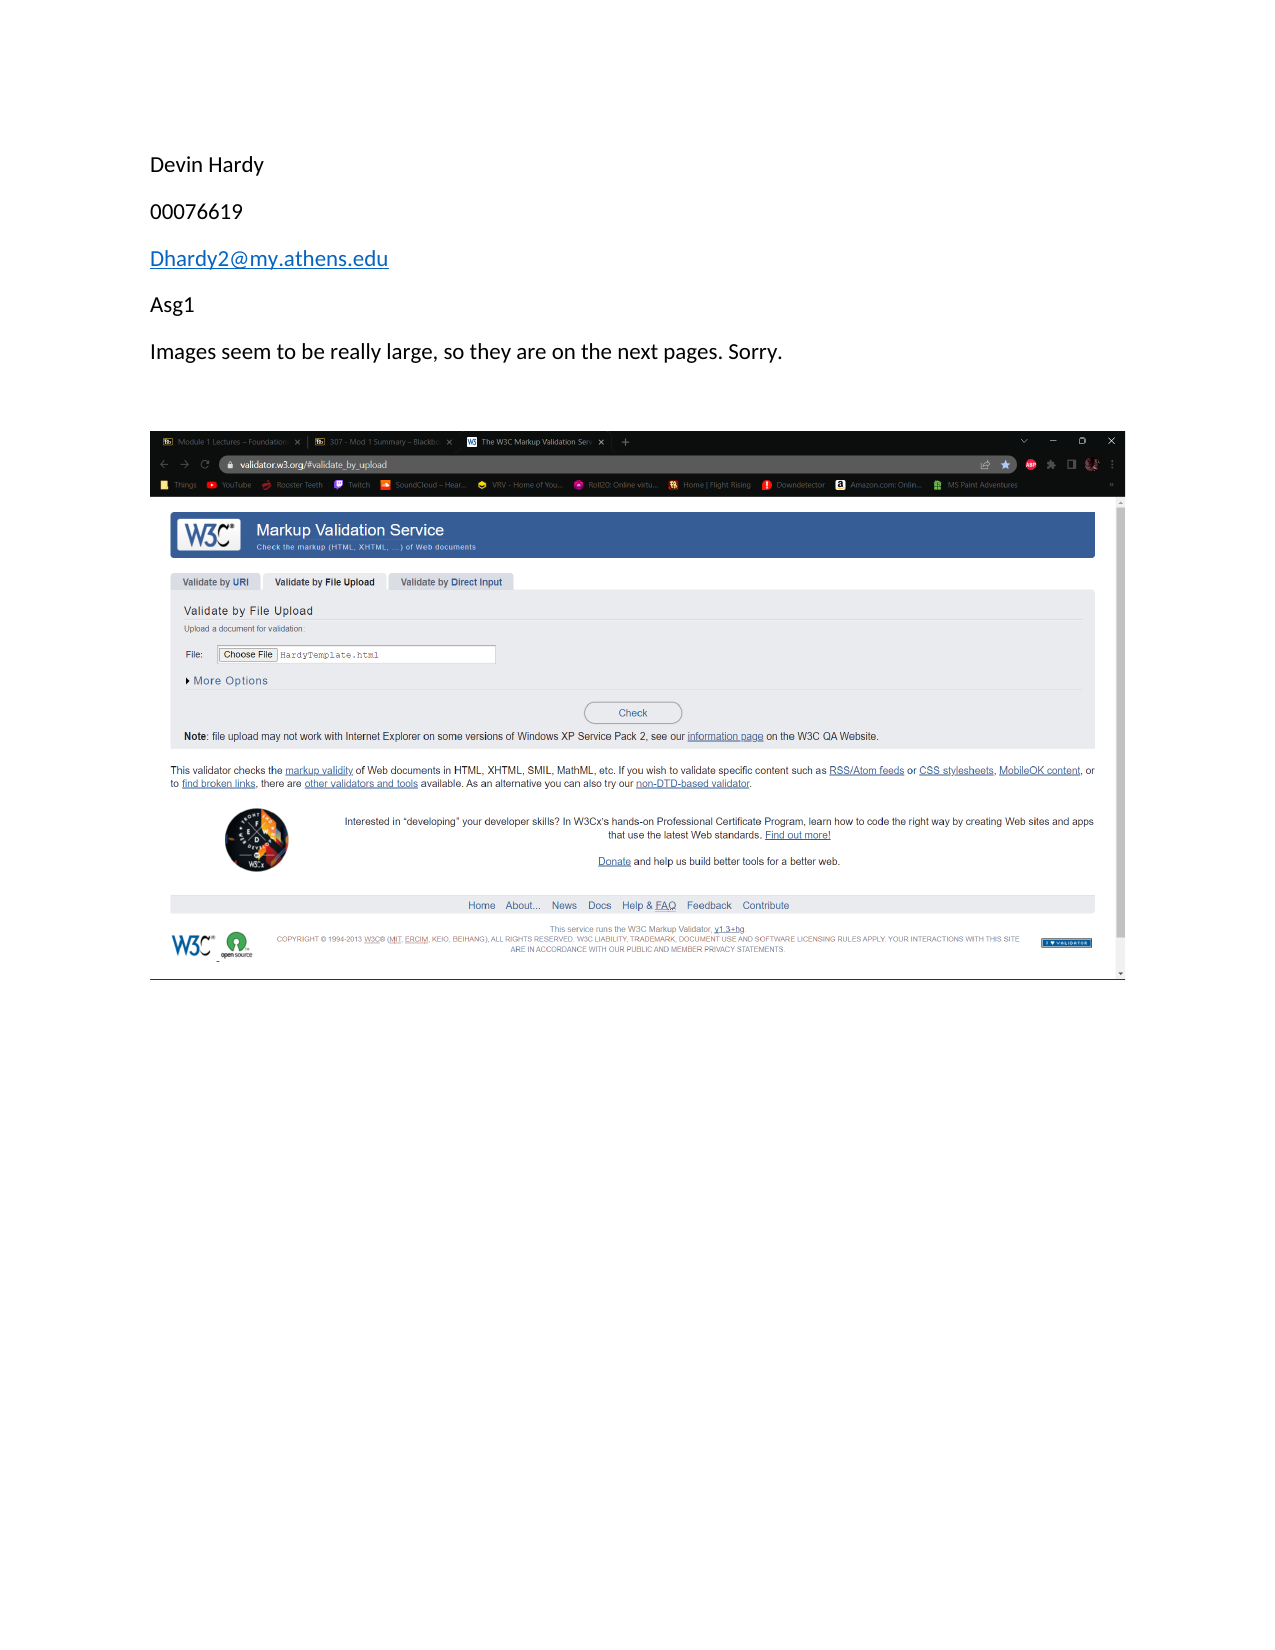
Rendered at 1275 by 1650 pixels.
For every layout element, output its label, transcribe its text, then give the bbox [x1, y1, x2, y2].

picture [150, 431, 1125, 980]
text 00076619 [150, 197, 1125, 225]
text Devin Hardy [150, 150, 1125, 178]
text Images seem to be really large, so they are on the next pages. Sorry. [150, 337, 1125, 366]
text Dhardy2@my.athens.edu [150, 244, 1125, 272]
text Asg1 [150, 291, 1125, 319]
